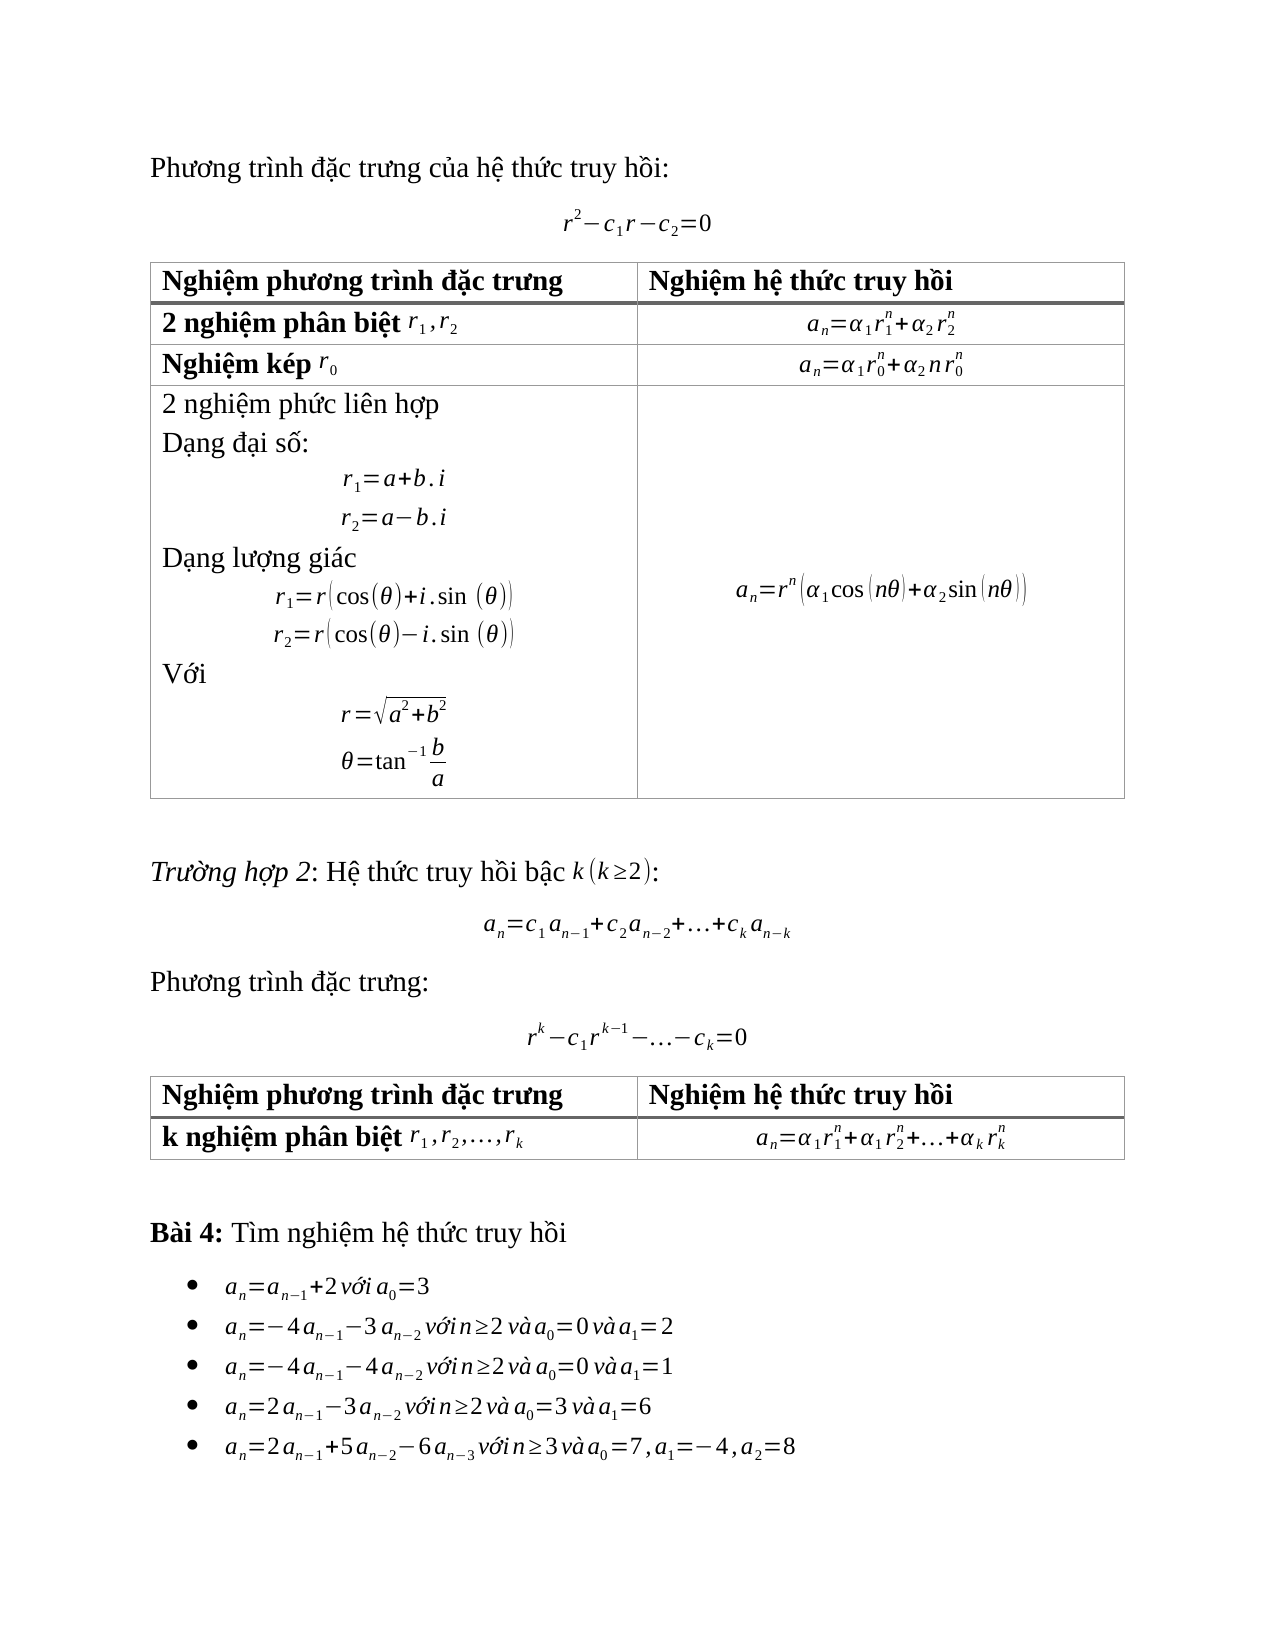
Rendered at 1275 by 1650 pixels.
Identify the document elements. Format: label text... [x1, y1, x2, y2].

text Phương trình đặc trưng: [150, 964, 1125, 998]
table_cell [638, 345, 1124, 385]
text Trường hợp 2: Hệ thức truy hồi bậc : [150, 854, 1125, 887]
table_cell [638, 305, 1124, 344]
table_cell [638, 386, 1124, 797]
text Phương trình đặc trưng của hệ thức truy hồi: [150, 150, 1125, 183]
table_header Nghiệm phương trình đặc trưng [151, 263, 637, 301]
table_header Nghiệm hệ thức truy hồi [638, 1077, 1124, 1116]
text Bài 4: Tìm nghiệm hệ thức truy hồi [150, 1215, 1125, 1248]
table_header Nghiệm phương trình đặc trưng [151, 1077, 637, 1116]
table_cell 2 nghiệm phân biệt [151, 305, 637, 344]
table_cell 2 nghiệm phức liên hợp Dạng đại số: Dạng lượng giác Với [151, 386, 637, 797]
table_cell [638, 1119, 1124, 1158]
table_cell Nghiệm kép [151, 345, 637, 385]
table_header Nghiệm hệ thức truy hồi [638, 263, 1124, 301]
table_cell k nghiệm phân biệt [151, 1119, 637, 1158]
